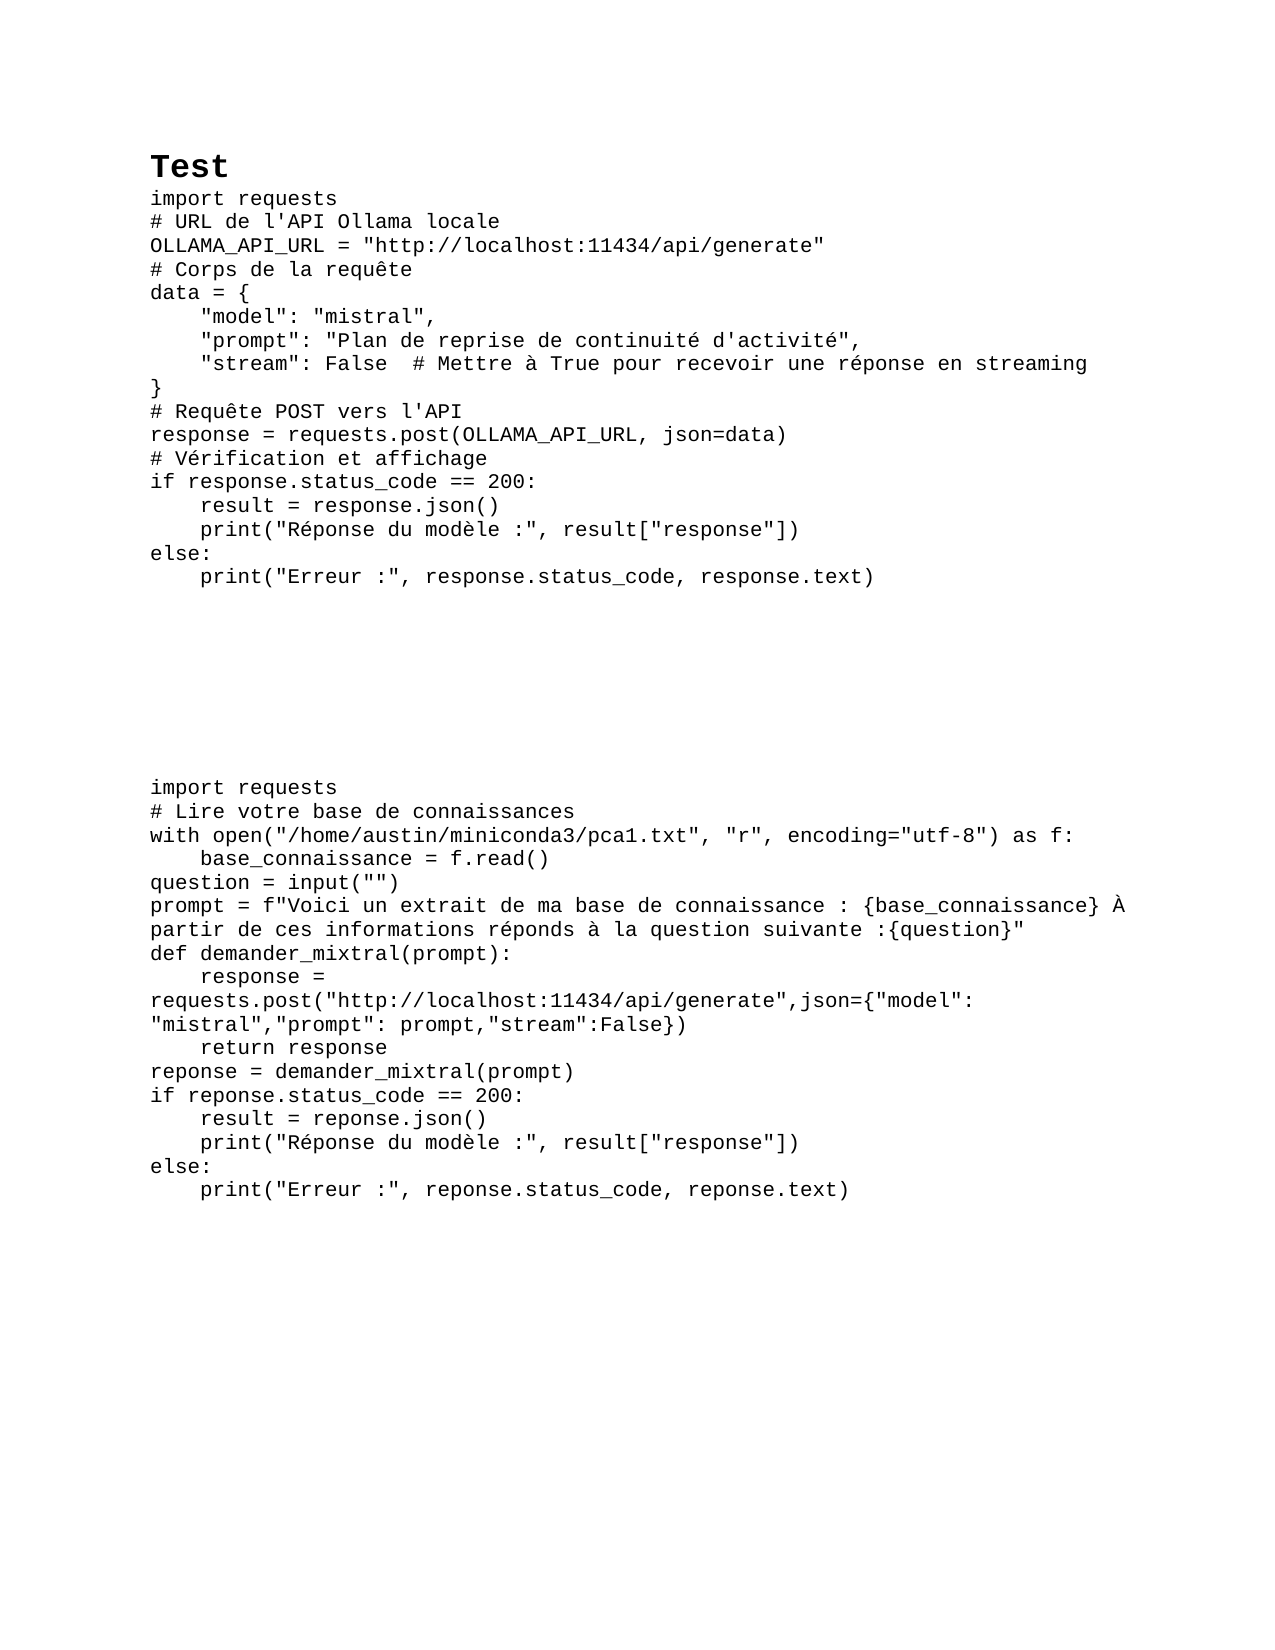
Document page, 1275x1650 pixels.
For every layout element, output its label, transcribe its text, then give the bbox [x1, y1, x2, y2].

text return response [150, 1037, 1125, 1061]
text if response.status_code == 200: [150, 472, 1125, 495]
text reponse = demander_mixtral(prompt) [150, 1061, 1125, 1085]
text response = requests.post("http://localhost:11434/api/generate",json={"model": "mistral","prompt": prompt,"stream":False}) [150, 966, 1125, 1037]
text response = requests.post(OLLAMA_API_URL, json=data) [150, 424, 1125, 448]
text import requests [150, 777, 1125, 801]
text print("Erreur :", reponse.status_code, reponse.text) [150, 1179, 1125, 1203]
text "stream": False # Mettre à True pour recevoir une réponse en streaming [150, 353, 1125, 377]
text "prompt": "Plan de reprise de continuité d'activité", [150, 330, 1125, 353]
text data = { [150, 282, 1125, 306]
text else: [150, 1156, 1125, 1179]
text def demander_mixtral(prompt): [150, 943, 1125, 966]
text # Vérification et affichage [150, 448, 1125, 472]
text # Lire votre base de connaissances [150, 801, 1125, 824]
text Test [150, 150, 1125, 188]
text print("Réponse du modèle :", result["response"]) [150, 1132, 1125, 1156]
text base_connaissance = f.read() [150, 848, 1125, 872]
text import requests [150, 188, 1125, 211]
text # URL de l'API Ollama locale [150, 211, 1125, 235]
text result = response.json() [150, 495, 1125, 519]
text "model": "mistral", [150, 306, 1125, 330]
text OLLAMA_API_URL = "http://localhost:11434/api/generate" [150, 235, 1125, 259]
text prompt = f"Voici un extrait de ma base de connaissance : {base_connaissance} À partir de ces informations réponds à la question suivante :{question}" [150, 896, 1125, 943]
text question = input("") [150, 872, 1125, 896]
text # Requête POST vers l'API [150, 401, 1125, 424]
text else: [150, 542, 1125, 566]
text with open("/home/austin/miniconda3/pca1.txt", "r", encoding="utf-8") as f: [150, 824, 1125, 848]
text result = reponse.json() [150, 1108, 1125, 1132]
text if reponse.status_code == 200: [150, 1085, 1125, 1108]
text # Corps de la requête [150, 259, 1125, 282]
text print("Réponse du modèle :", result["response"]) [150, 519, 1125, 542]
text print("Erreur :", response.status_code, response.text) [150, 566, 1125, 590]
text } [150, 377, 1125, 401]
